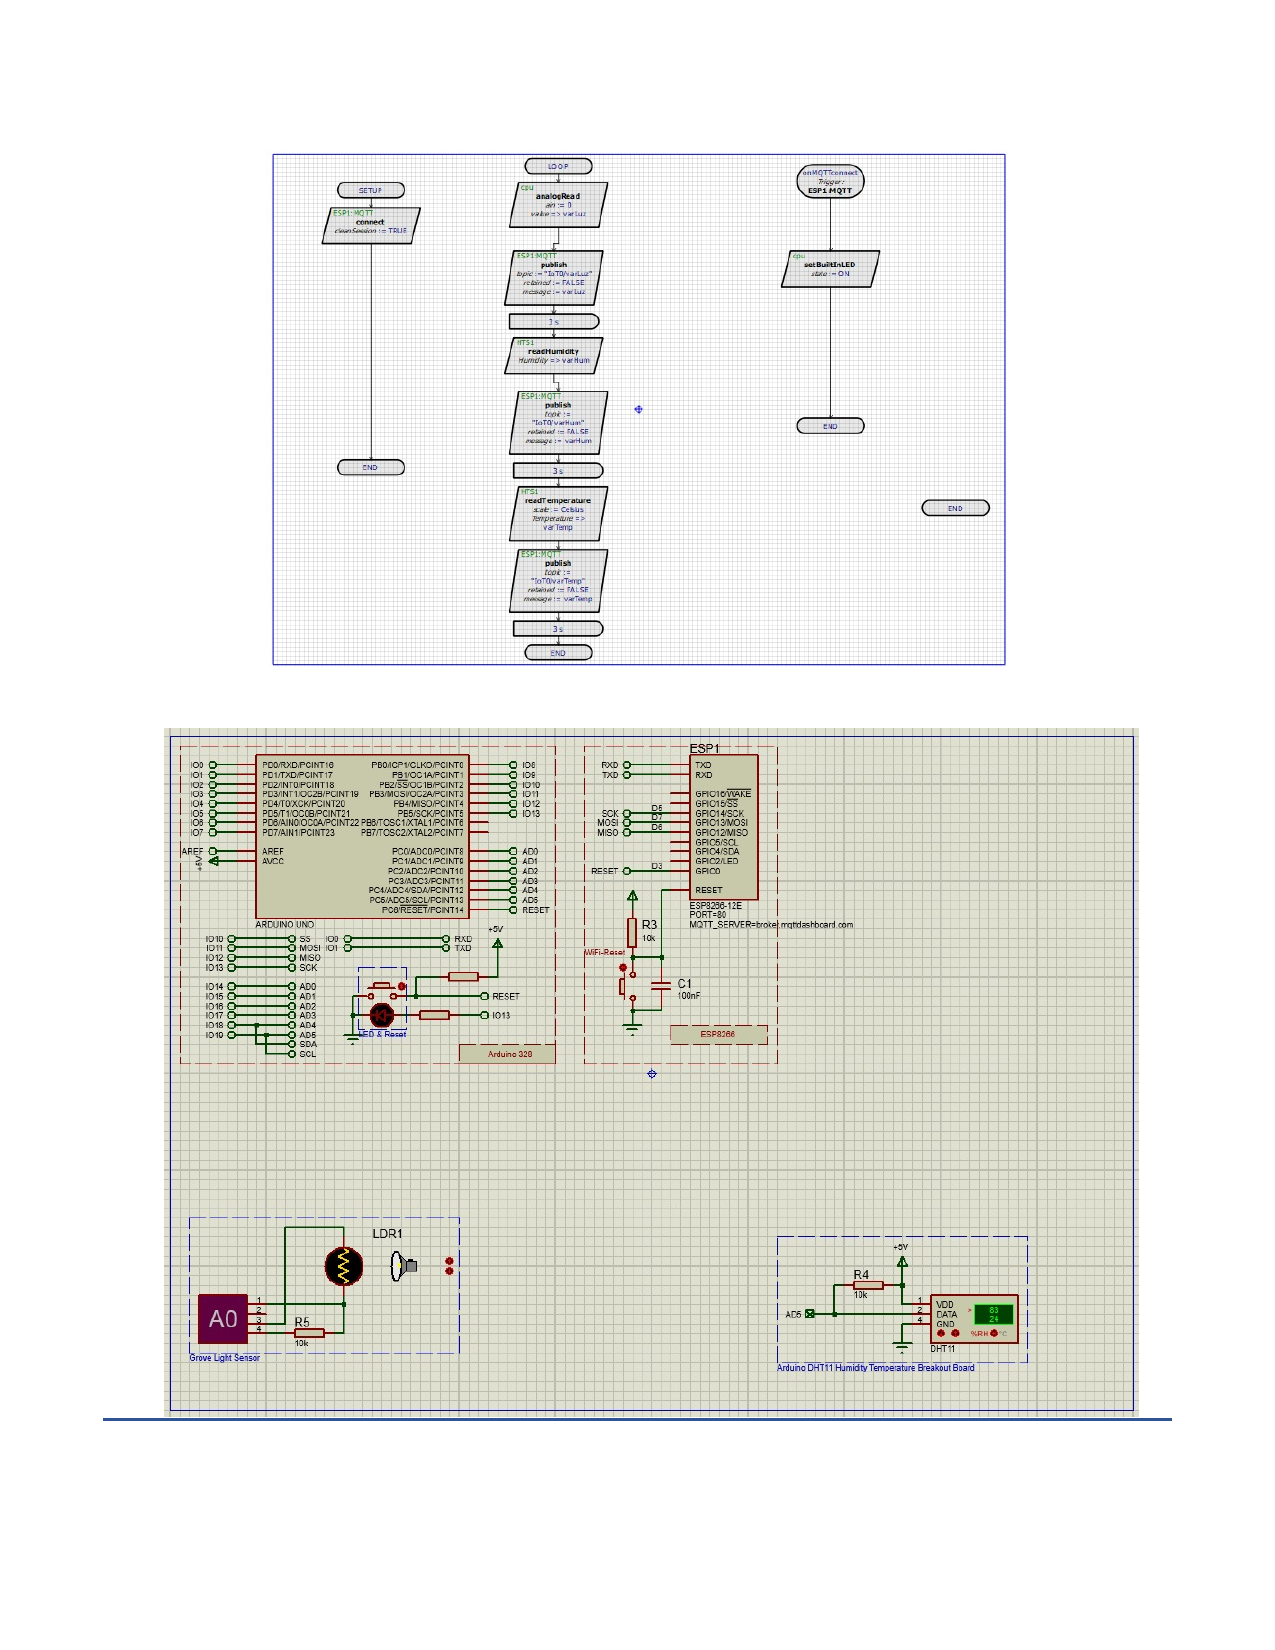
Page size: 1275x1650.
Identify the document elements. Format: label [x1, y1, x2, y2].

picture [266, 150, 1009, 667]
picture [164, 728, 1139, 1417]
